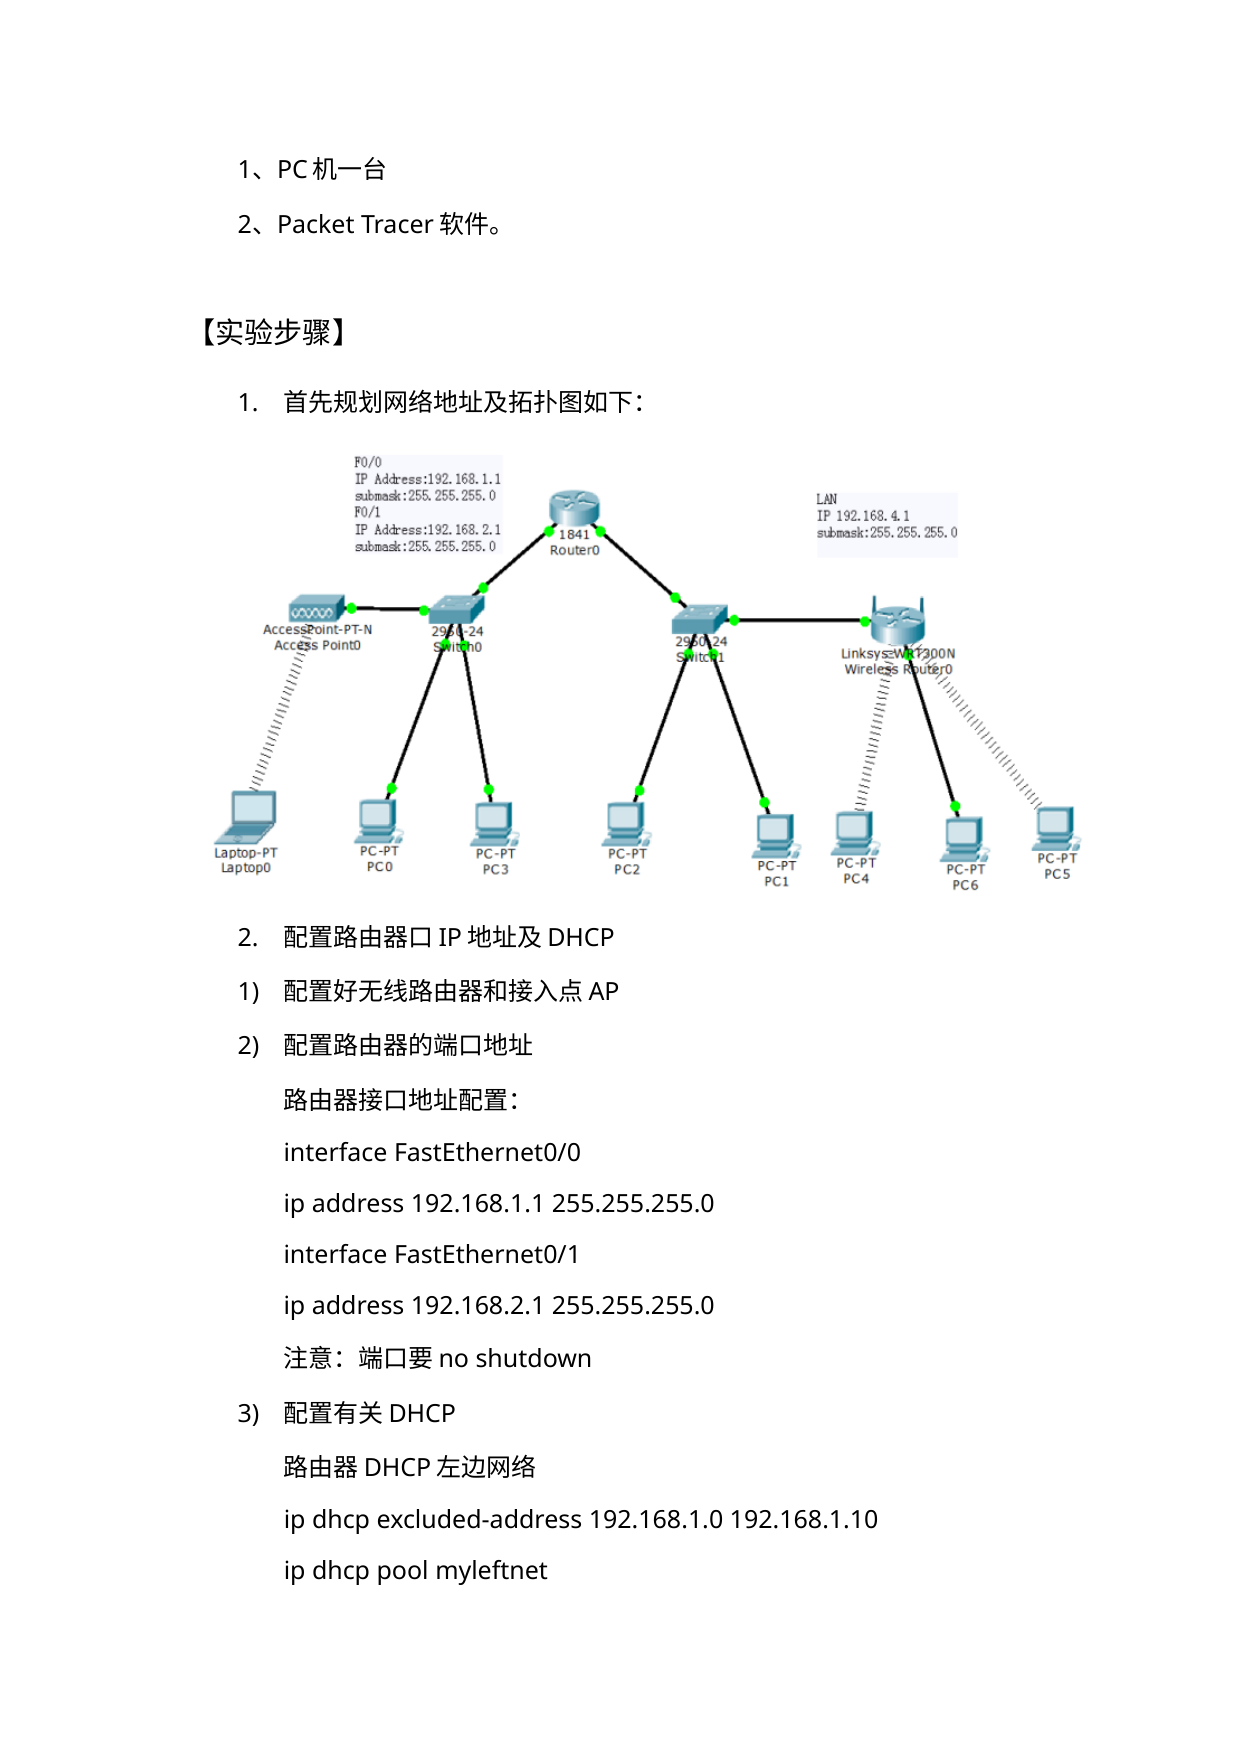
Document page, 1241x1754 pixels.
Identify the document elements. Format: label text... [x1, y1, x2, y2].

text 路由器DHCP左边网络 [283, 1447, 1090, 1484]
text 【实验步骤】 [186, 310, 1090, 352]
list 配置有关DHCP [237, 1393, 1090, 1429]
list 配置路由器的端口地址 [237, 1026, 1090, 1062]
list 路由器接口地址配置： [283, 1080, 1090, 1116]
picture [187, 436, 1091, 898]
list ip address 192.168.2.1 255.255.255.0 [283, 1288, 1090, 1322]
text 1、PC机一台 [187, 150, 1090, 186]
list 首先规划网络地址及拓扑图如下： [237, 382, 1090, 418]
list interface FastEthernet0/0 [283, 1134, 1090, 1168]
list ip address 192.168.1.1 255.255.255.0 [283, 1186, 1090, 1219]
list interface FastEthernet0/1 [283, 1237, 1090, 1271]
text 2、Packet Tracer软件。 [187, 204, 1090, 241]
text ip dhcp excluded-address 192.168.1.0 192.168.1.10 [283, 1502, 1090, 1536]
list 配置好无线路由器和接入点AP [237, 971, 1090, 1008]
list 配置路由器口IP地址及DHCP [237, 917, 1090, 953]
text 注意：端口要no shutdown [239, 1339, 1090, 1375]
text ip dhcp pool myleftnet [283, 1553, 1090, 1587]
